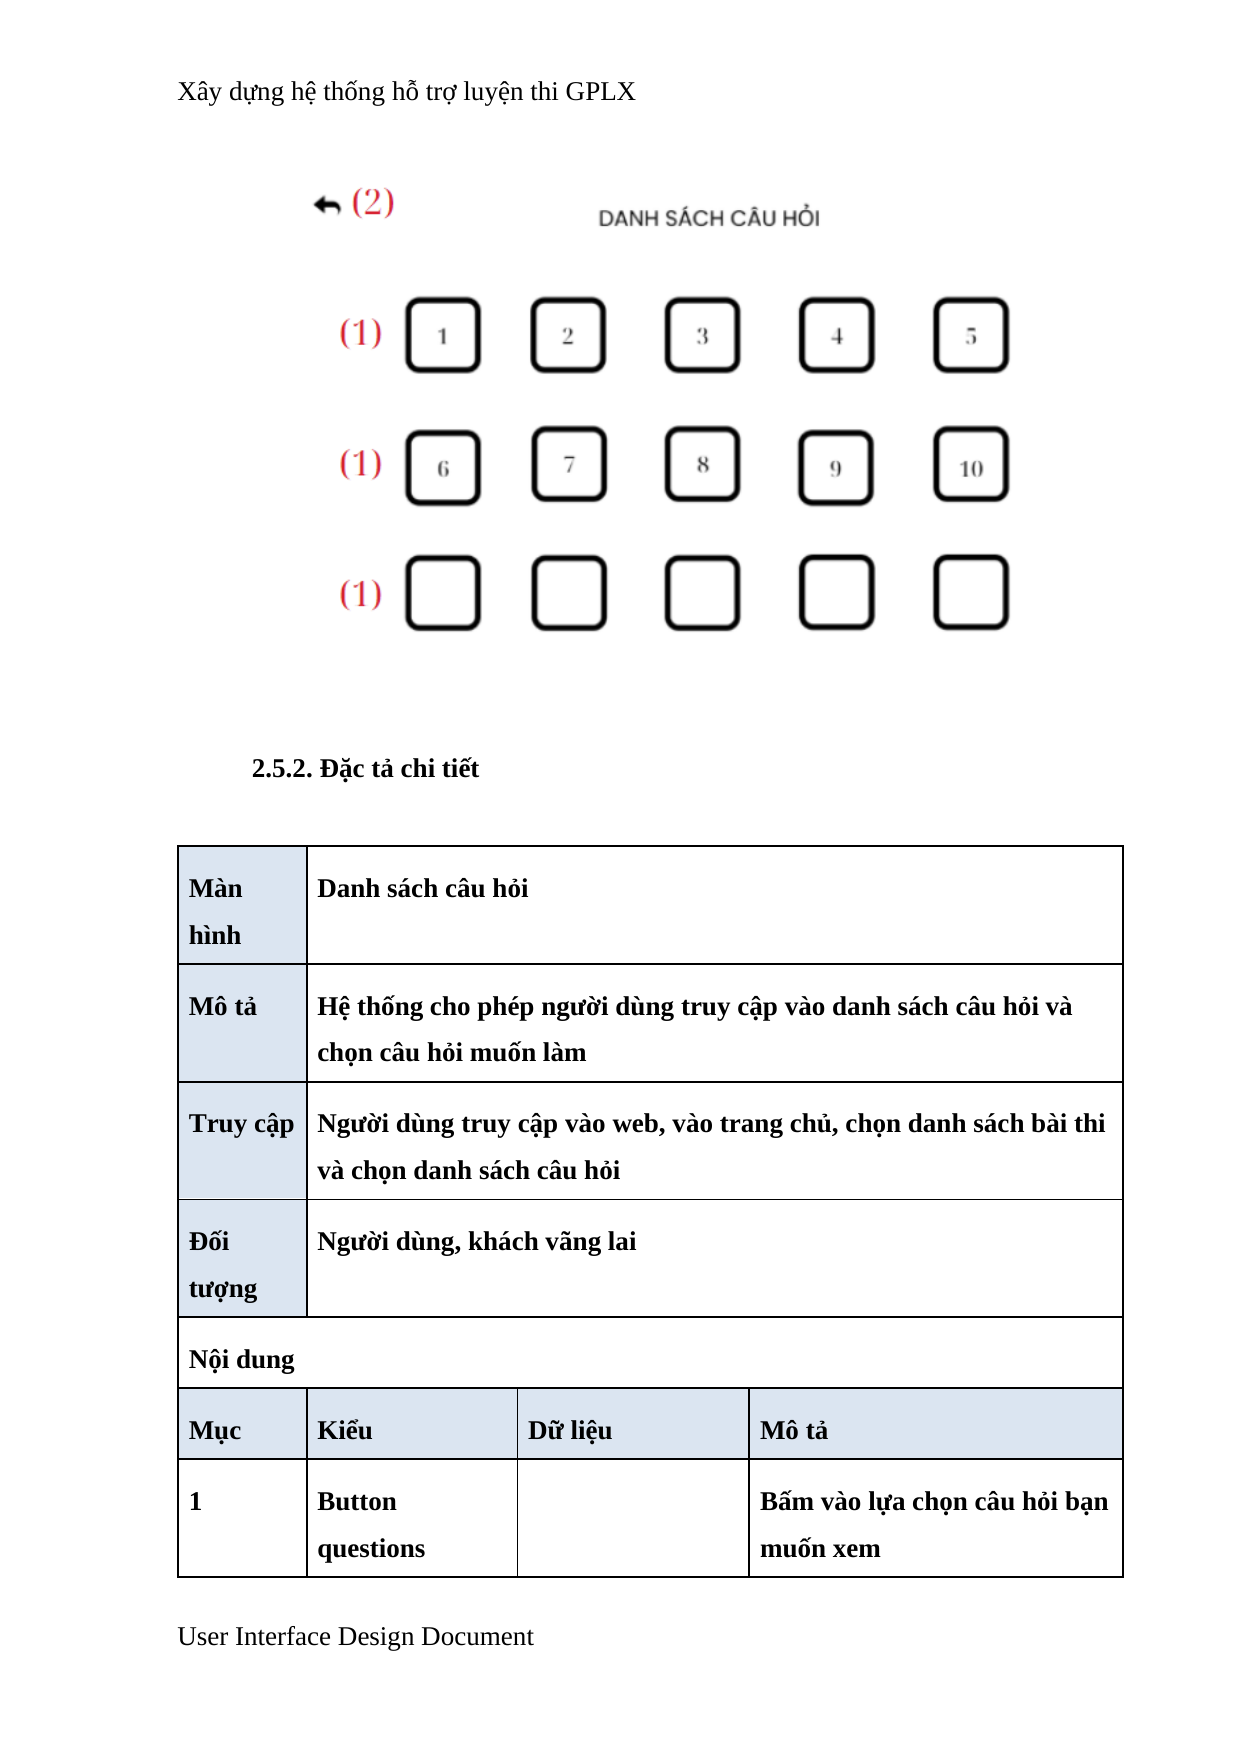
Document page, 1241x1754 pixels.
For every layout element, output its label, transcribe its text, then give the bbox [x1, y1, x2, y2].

table_header Danh sách câu hỏi [308, 847, 1122, 963]
text 2.5.2. Đặc tả chi tiết [252, 752, 1122, 783]
table_header Màn hình [179, 847, 306, 963]
table_cell Button questions [308, 1460, 517, 1576]
table_cell 1 [179, 1460, 306, 1576]
table_cell Nội dung [179, 1318, 1122, 1387]
table_cell Mô tả [179, 965, 306, 1081]
table_cell Dữ liệu [518, 1389, 748, 1458]
table_cell [518, 1460, 748, 1576]
table_cell Mô tả [750, 1389, 1122, 1458]
table_cell Truy cập [179, 1083, 306, 1198]
picture [251, 147, 1109, 692]
table_cell Người dùng truy cập vào web, vào trang chủ, chọn danh sách bài thi và chọn danh sách câu hỏi [308, 1083, 1122, 1198]
table_cell Bấm vào lựa chọn câu hỏi bạn muốn xem [750, 1460, 1122, 1576]
table_cell Mục [179, 1389, 306, 1458]
table_cell Đối tượng [179, 1200, 306, 1316]
table_cell Người dùng, khách vãng lai [308, 1200, 1122, 1316]
table_cell Kiểu [308, 1389, 517, 1458]
table_cell Hệ thống cho phép người dùng truy cập vào danh sách câu hỏi và chọn câu hỏi muốn làm [308, 965, 1122, 1081]
